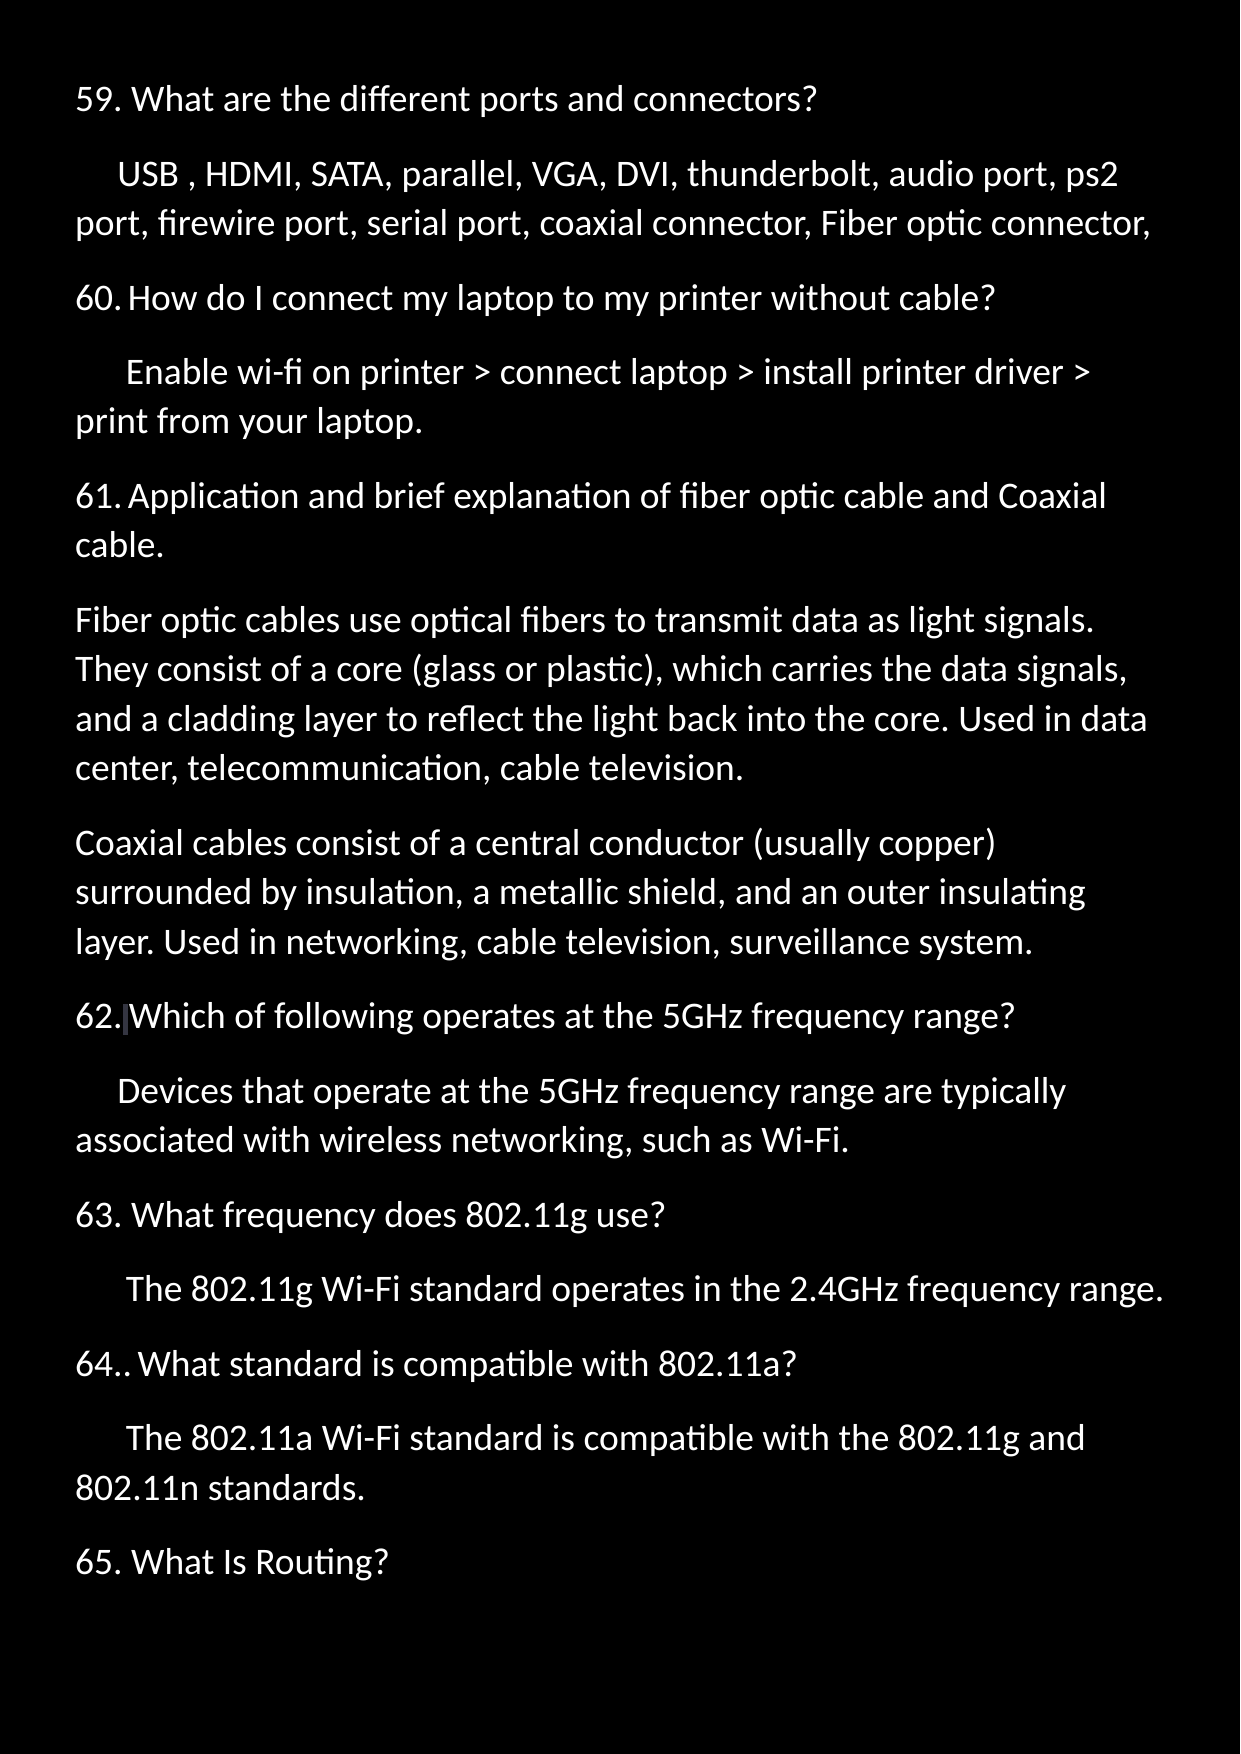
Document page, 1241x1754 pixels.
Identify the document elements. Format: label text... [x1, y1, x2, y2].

text 60. How do I connect my laptop to my printer without cable? [75, 273, 1165, 319]
text Coaxial cables consist of a central conductor (usually copper) surrounded by insulation, a metallic shield, and an outer insulating layer. Used in networking, cable television, surveillance system. [75, 819, 1165, 963]
text Enable wi-fi on printer > connect laptop > install printer driver > print from your laptop. [75, 348, 1165, 443]
text Fiber optic cables use optical fibers to transmit data as light signals. They consist of a core (glass or plastic), which carries the data signals, and a cladding layer to reflect the light back into the core. Used in data center, telecommunication, cable television. [75, 596, 1165, 790]
text 63. What frequency does 802.11g use? [75, 1191, 1165, 1236]
text 62. Which of following operates at the 5GHz frequency range? [75, 992, 1165, 1038]
text 59. What are the different ports and connectors? [75, 75, 1165, 121]
text USB , HDMI, SATA, parallel, VGA, DVI, thunderbolt, audio port, ps2 port, firewire port, serial port, coaxial connector, Fiber optic connector, [75, 149, 1165, 245]
text 64.. What standard is compatible with 802.11a? [75, 1339, 1165, 1385]
text Devices that operate at the 5GHz frequency range are typically associated with wireless networking, such as Wi-Fi. [75, 1067, 1165, 1162]
text 65. What Is Routing? [75, 1538, 1165, 1584]
text 61. Application and brief explanation of fiber optic cable and Coaxial cable. [75, 472, 1165, 567]
text The 802.11g Wi-Fi standard operates in the 2.4GHz frequency range. [75, 1265, 1165, 1311]
text The 802.11a Wi-Fi standard is compatible with the 802.11g and 802.11n standards. [75, 1414, 1165, 1509]
